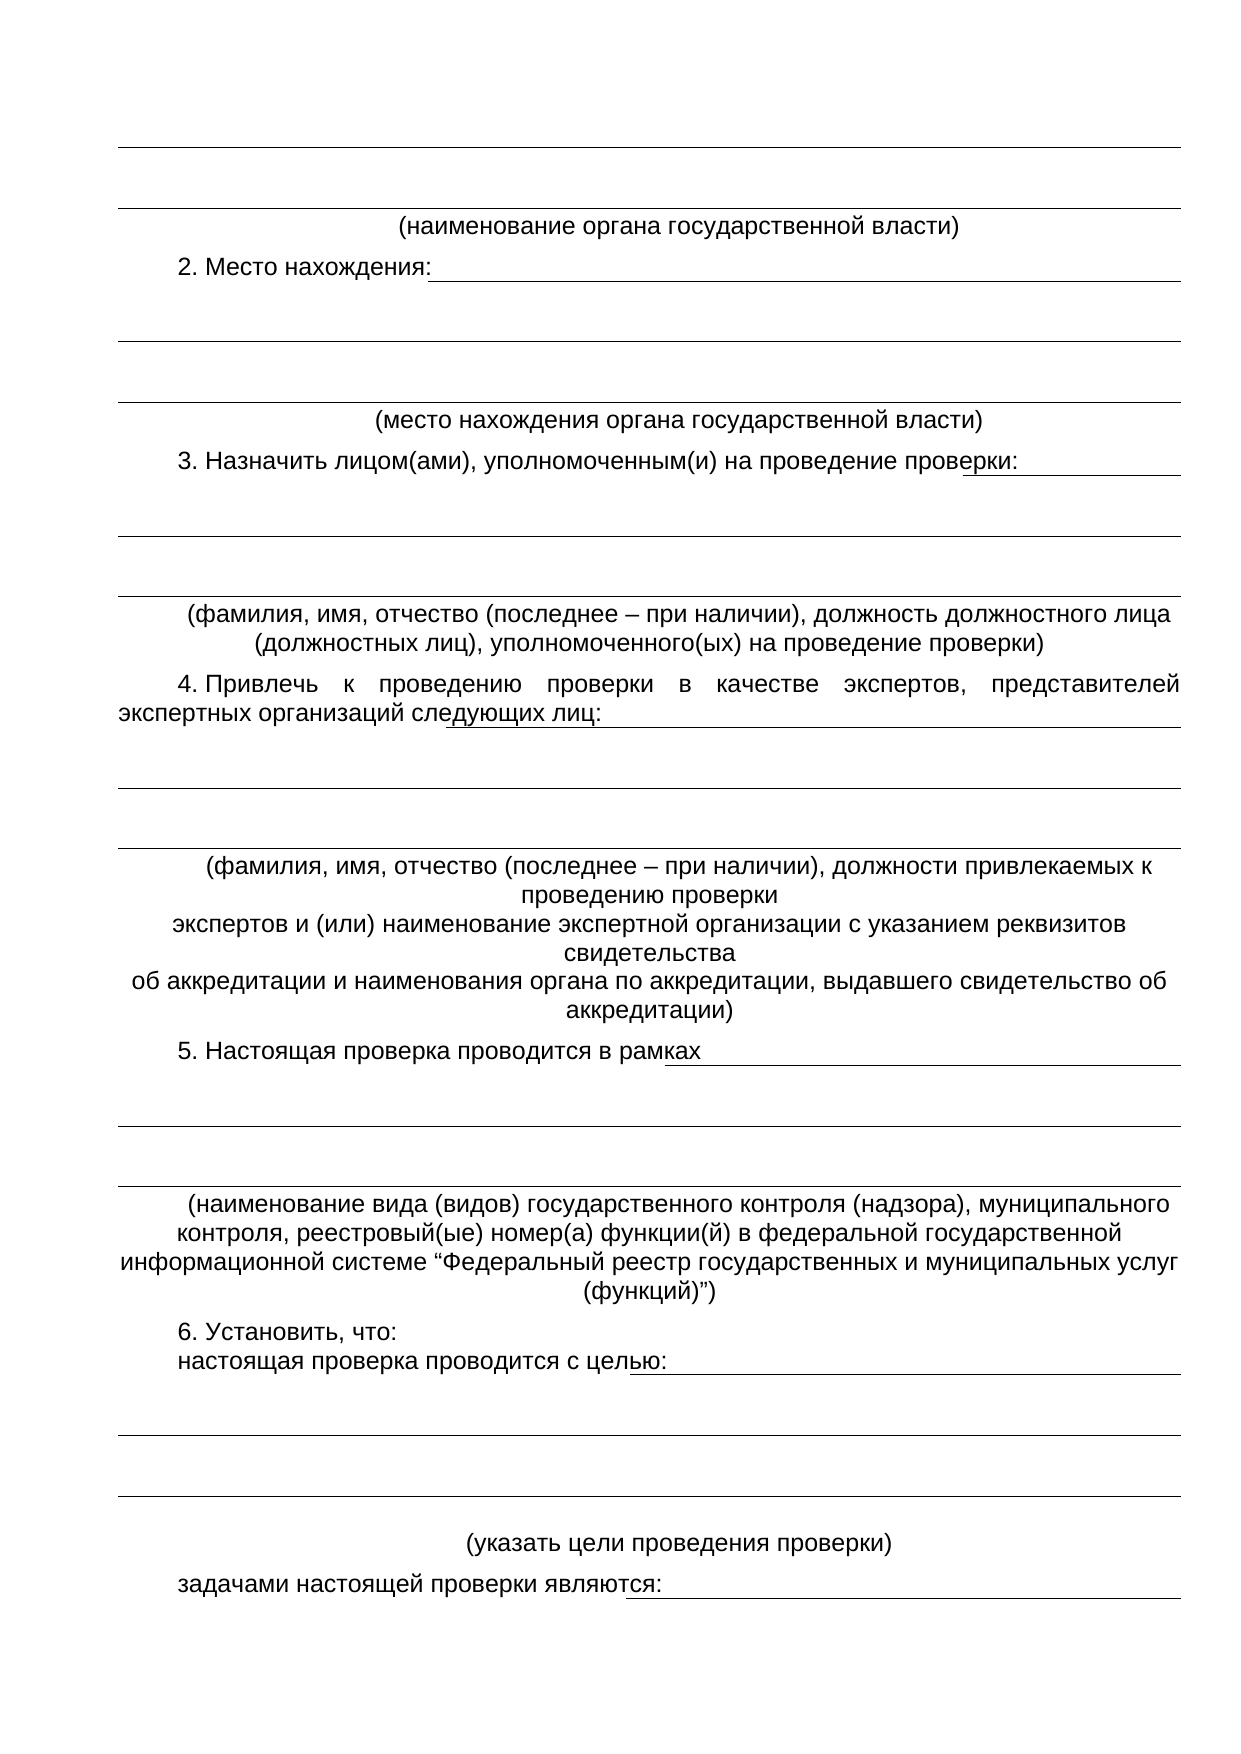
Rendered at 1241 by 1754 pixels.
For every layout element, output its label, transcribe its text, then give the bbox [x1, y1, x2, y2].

text 4. Привлечь к проведению проверки в качестве экспертов, представителей экспертных организаций следующих лиц: [118, 669, 1181, 727]
text (указать цели проведения проверки) [118, 1527, 1181, 1556]
text настоящая проверка проводится с целью: [118, 1346, 1181, 1374]
text 2. Место нахождения: [118, 252, 1181, 281]
text (наименование органа государственной власти) [118, 209, 1181, 239]
text (наименование вида (видов) государственного контроля (надзора), муниципального контроля, реестровый(ые) номер(а) функции(й) в федеральной государственной информационной системе “Федеральный реестр государственных и муниципальных услуг (функций)”) [118, 1187, 1181, 1304]
text (фамилия, имя, отчество (последнее – при наличии), должности привлекаемых к проведению проверки экспертов и (или) наименование экспертной организации с указанием реквизитов свидетельства об аккредитации и наименования органа по аккредитации, выдавшего свидетельство об аккредитации) [118, 849, 1181, 1024]
text 6. Установить, что: [118, 1317, 1181, 1346]
text задачами настоящей проверки являются: [118, 1569, 1181, 1597]
text 5. Настоящая проверка проводится в рамках [118, 1036, 1181, 1065]
text 3. Назначить лицом(ами), уполномоченным(и) на проведение проверки: [118, 446, 1181, 475]
text (фамилия, имя, отчество (последнее – при наличии), должность должностного лица (должностных лиц), уполномоченного(ых) на проведение проверки) [118, 597, 1181, 657]
text (место нахождения органа государственной власти) [118, 403, 1181, 434]
